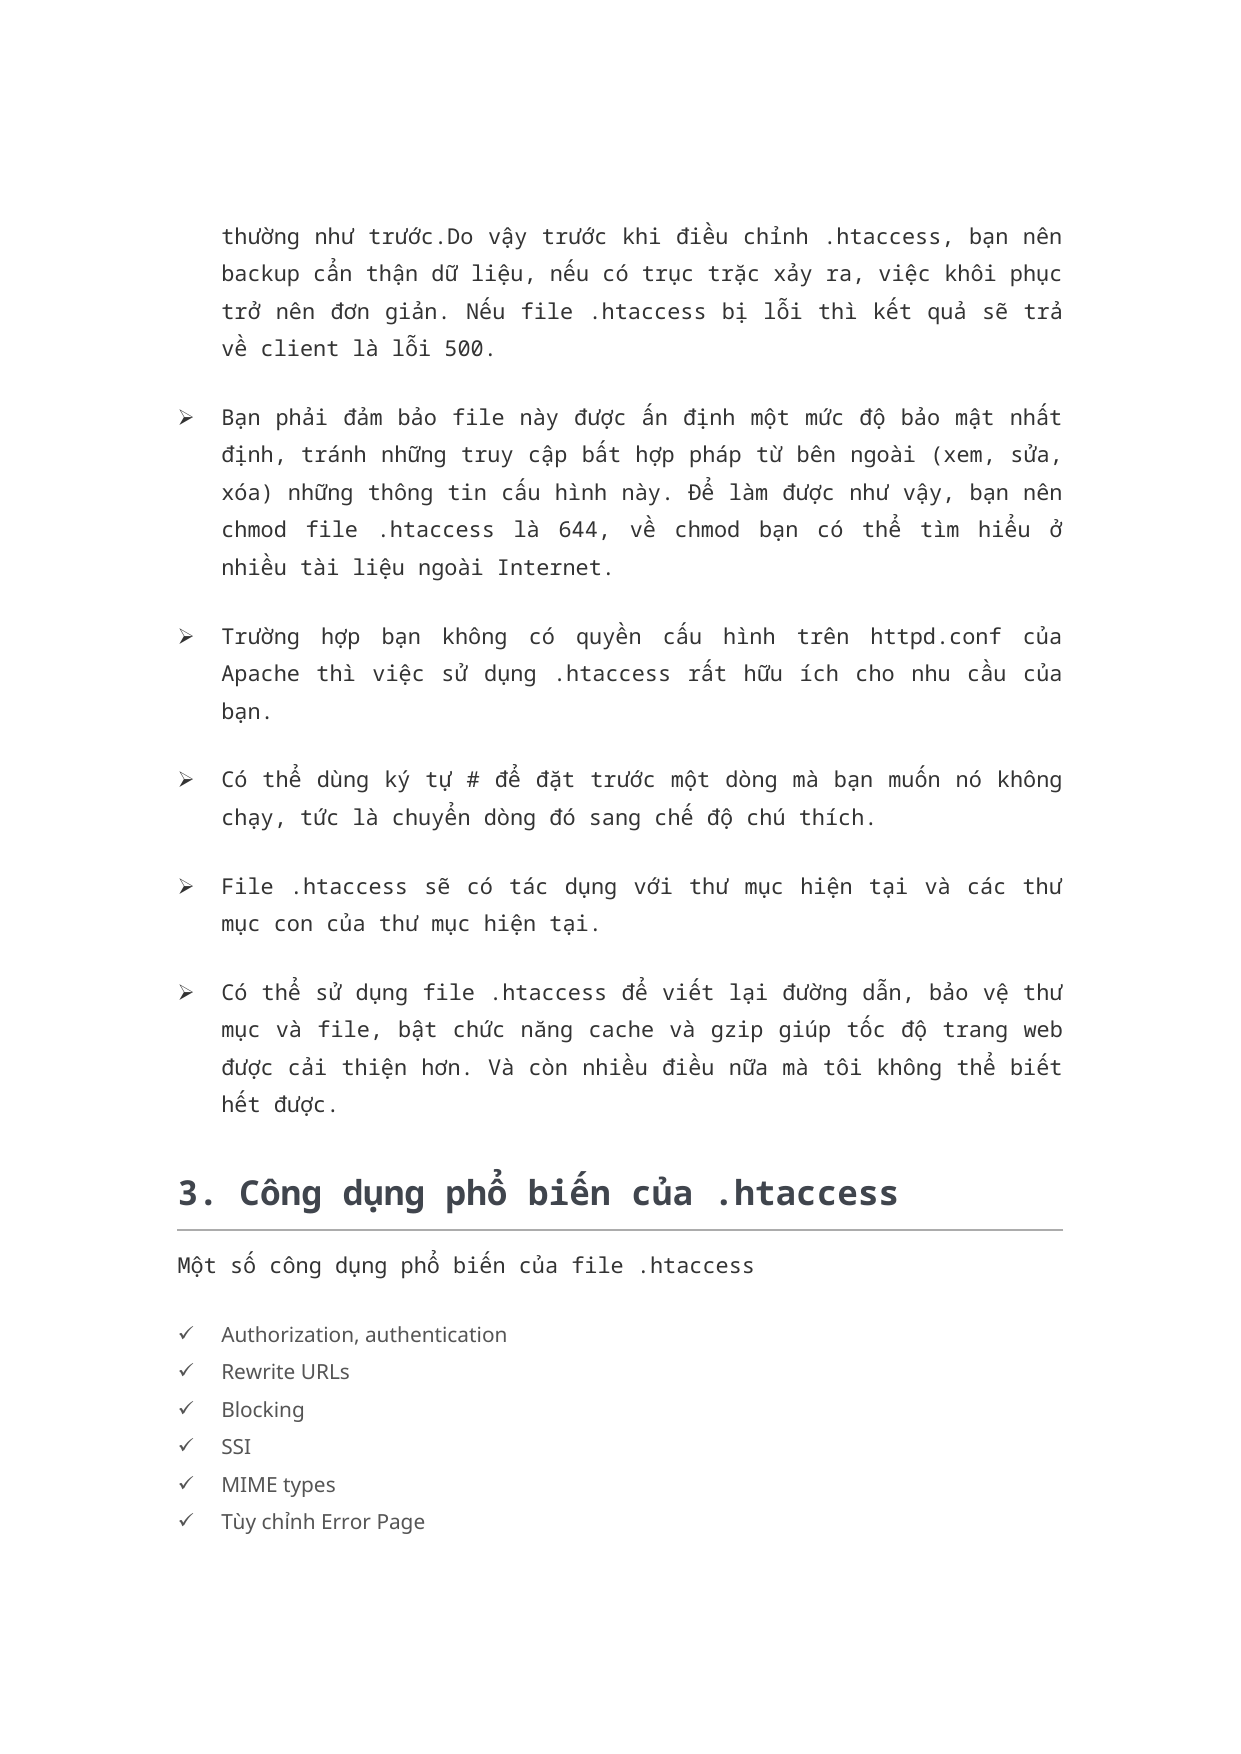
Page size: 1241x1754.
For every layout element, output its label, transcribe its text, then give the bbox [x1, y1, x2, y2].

list MIME types [177, 1465, 1063, 1503]
list Có thể dùng ký tự # để đặt trước một dòng mà bạn muốn nó không chạy, tức là chuyển dòng đó sang chế độ chú thích. [177, 761, 1063, 836]
list Blocking [177, 1390, 1063, 1428]
list Rewrite URLs [177, 1353, 1063, 1390]
text Một số công dụng phổ biến của file .htaccess [177, 1246, 1063, 1284]
list SSI [177, 1428, 1063, 1465]
list File .htaccess sẽ có tác dụng với thư mục hiện tại và các thư mục con của thư mục hiện tại. [177, 867, 1063, 942]
list Có thể sử dụng file .htaccess để viết lại đường dẫn, bảo vệ thư mục và file, bật chức năng cache và gzip giúp tốc độ trang web được cải thiện hơn. Và còn nhiều điều nữa mà tôi không thể biết hết được. [177, 973, 1063, 1123]
text 3. Công dụng phổ biến của .htaccess [177, 1154, 1063, 1229]
list Authorization, authentication [177, 1315, 1063, 1353]
list Bạn phải đảm bảo file này được ấn định một mức độ bảo mật nhất định, tránh những truy cập bất hợp pháp từ bên ngoài (xem, sửa, xóa) những thông tin cấu hình này. Để làm được như vậy, bạn nên chmod file .htaccess là 644, về chmod bạn có thể tìm hiểu ở nhiều tài liệu ngoài Internet. [177, 398, 1063, 586]
list Tùy chỉnh Error Page [177, 1503, 1063, 1540]
list Trường hợp bạn không có quyền cấu hình trên httpd.conf của Apache thì việc sử dụng .htaccess rất hữu ích cho nhu cầu của bạn. [177, 617, 1063, 729]
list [177, 217, 1063, 367]
